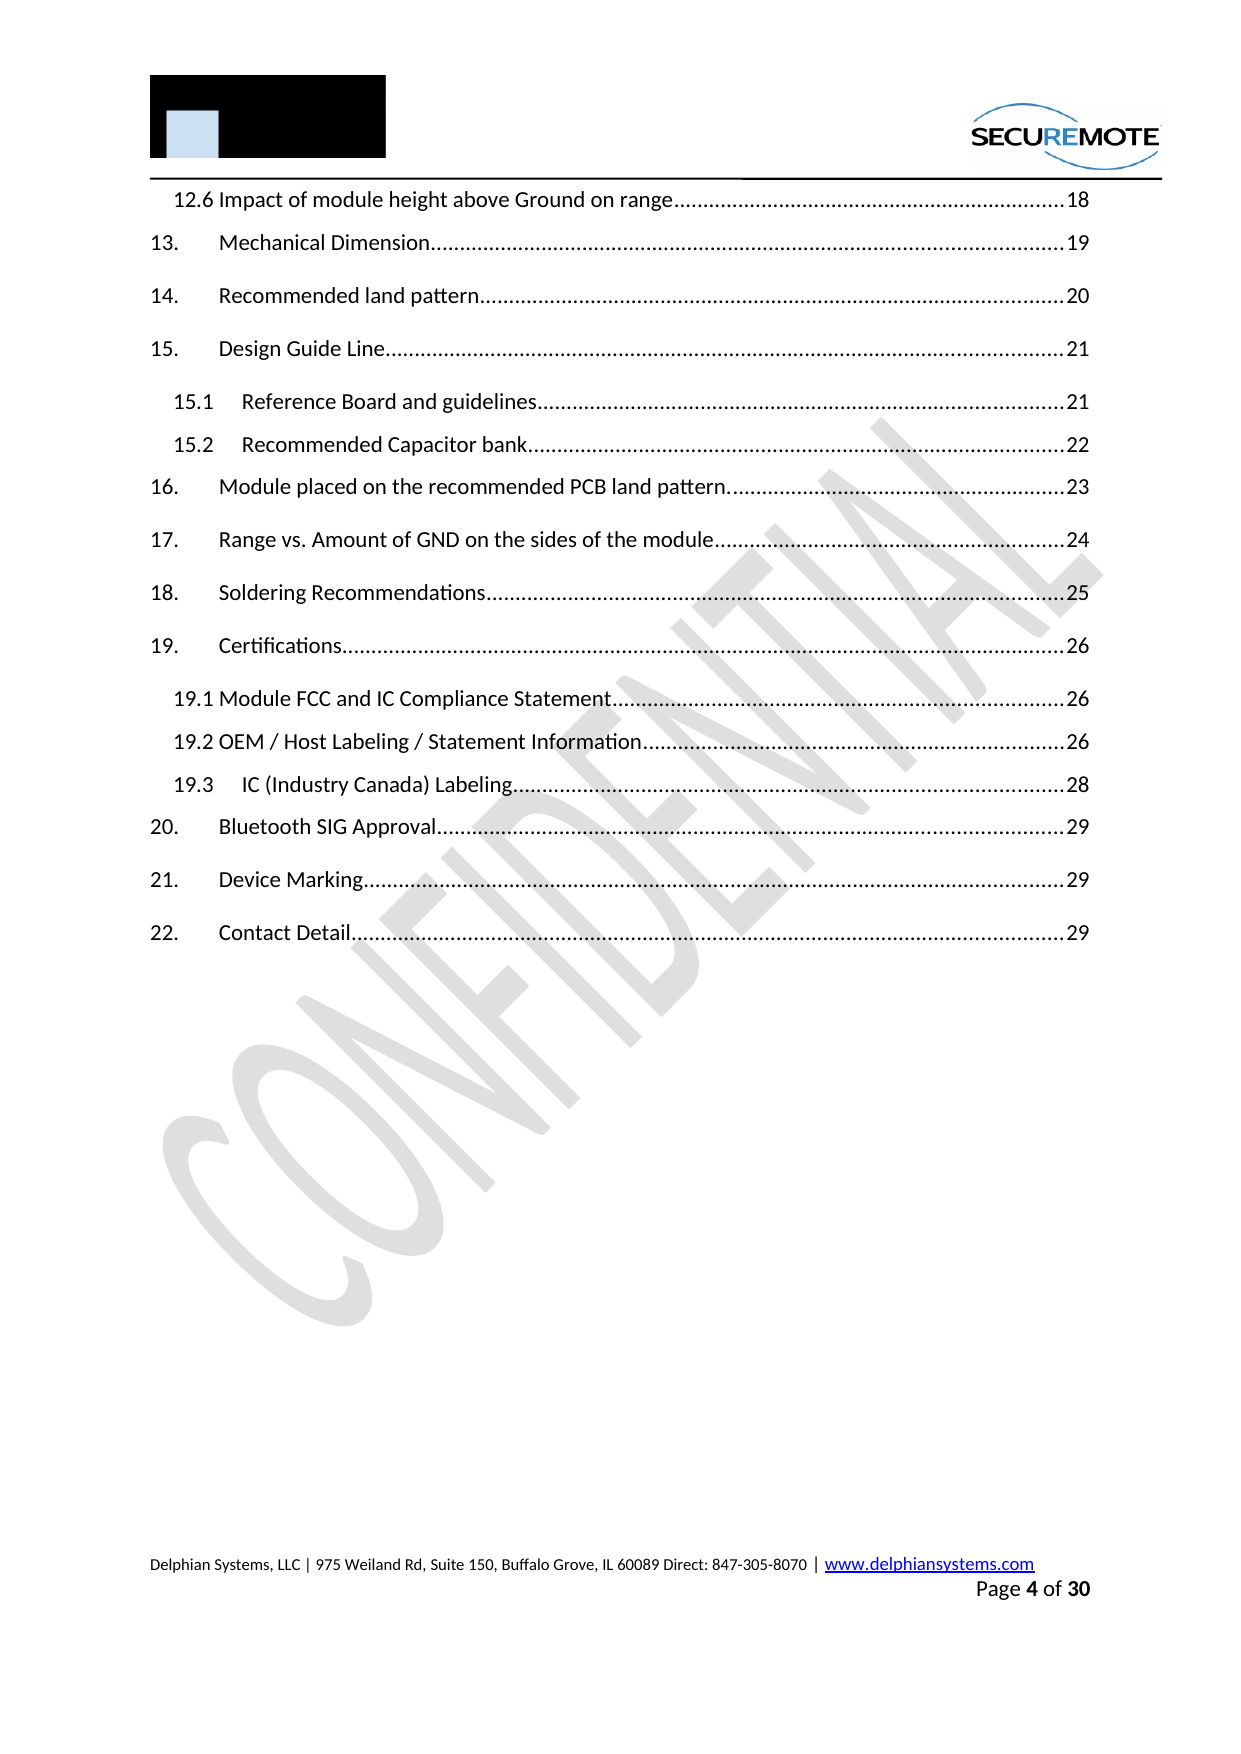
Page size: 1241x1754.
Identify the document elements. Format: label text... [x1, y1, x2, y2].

text 15.1 Reference Board and guidelines 21 [173, 387, 1090, 415]
text 19.2 OEM / Host Labeling / Statement Information 26 [173, 727, 1090, 755]
text 19.3 IC (Industry Canada) Labeling 28 [173, 770, 1090, 798]
text 16. Module placed on the recommended PCB land pattern. 23 [150, 472, 1090, 500]
text 22. Contact Detail 29 [150, 918, 1090, 946]
text 21. Device Marking 29 [150, 865, 1090, 893]
text 15. Design Guide Line 21 [150, 334, 1090, 362]
text 17. Range vs. Amount of GND on the sides of the module 24 [150, 525, 1090, 553]
text 19.1 Module FCC and IC Compliance Statement 26 [173, 684, 1090, 712]
picture [971, 103, 1163, 170]
text 13. Mechanical Dimension 19 [150, 228, 1090, 256]
text 18. Soldering Recommendations 25 [150, 578, 1090, 606]
text 12.6 Impact of module height above Ground on range 18 [173, 186, 1090, 213]
text 20. Bluetooth SIG Approval 29 [150, 812, 1090, 840]
text 14. Recommended land pattern 20 [150, 281, 1090, 309]
text 19. Certifications 26 [150, 631, 1090, 659]
text 15.2 Recommended Capacitor bank 22 [173, 430, 1090, 458]
